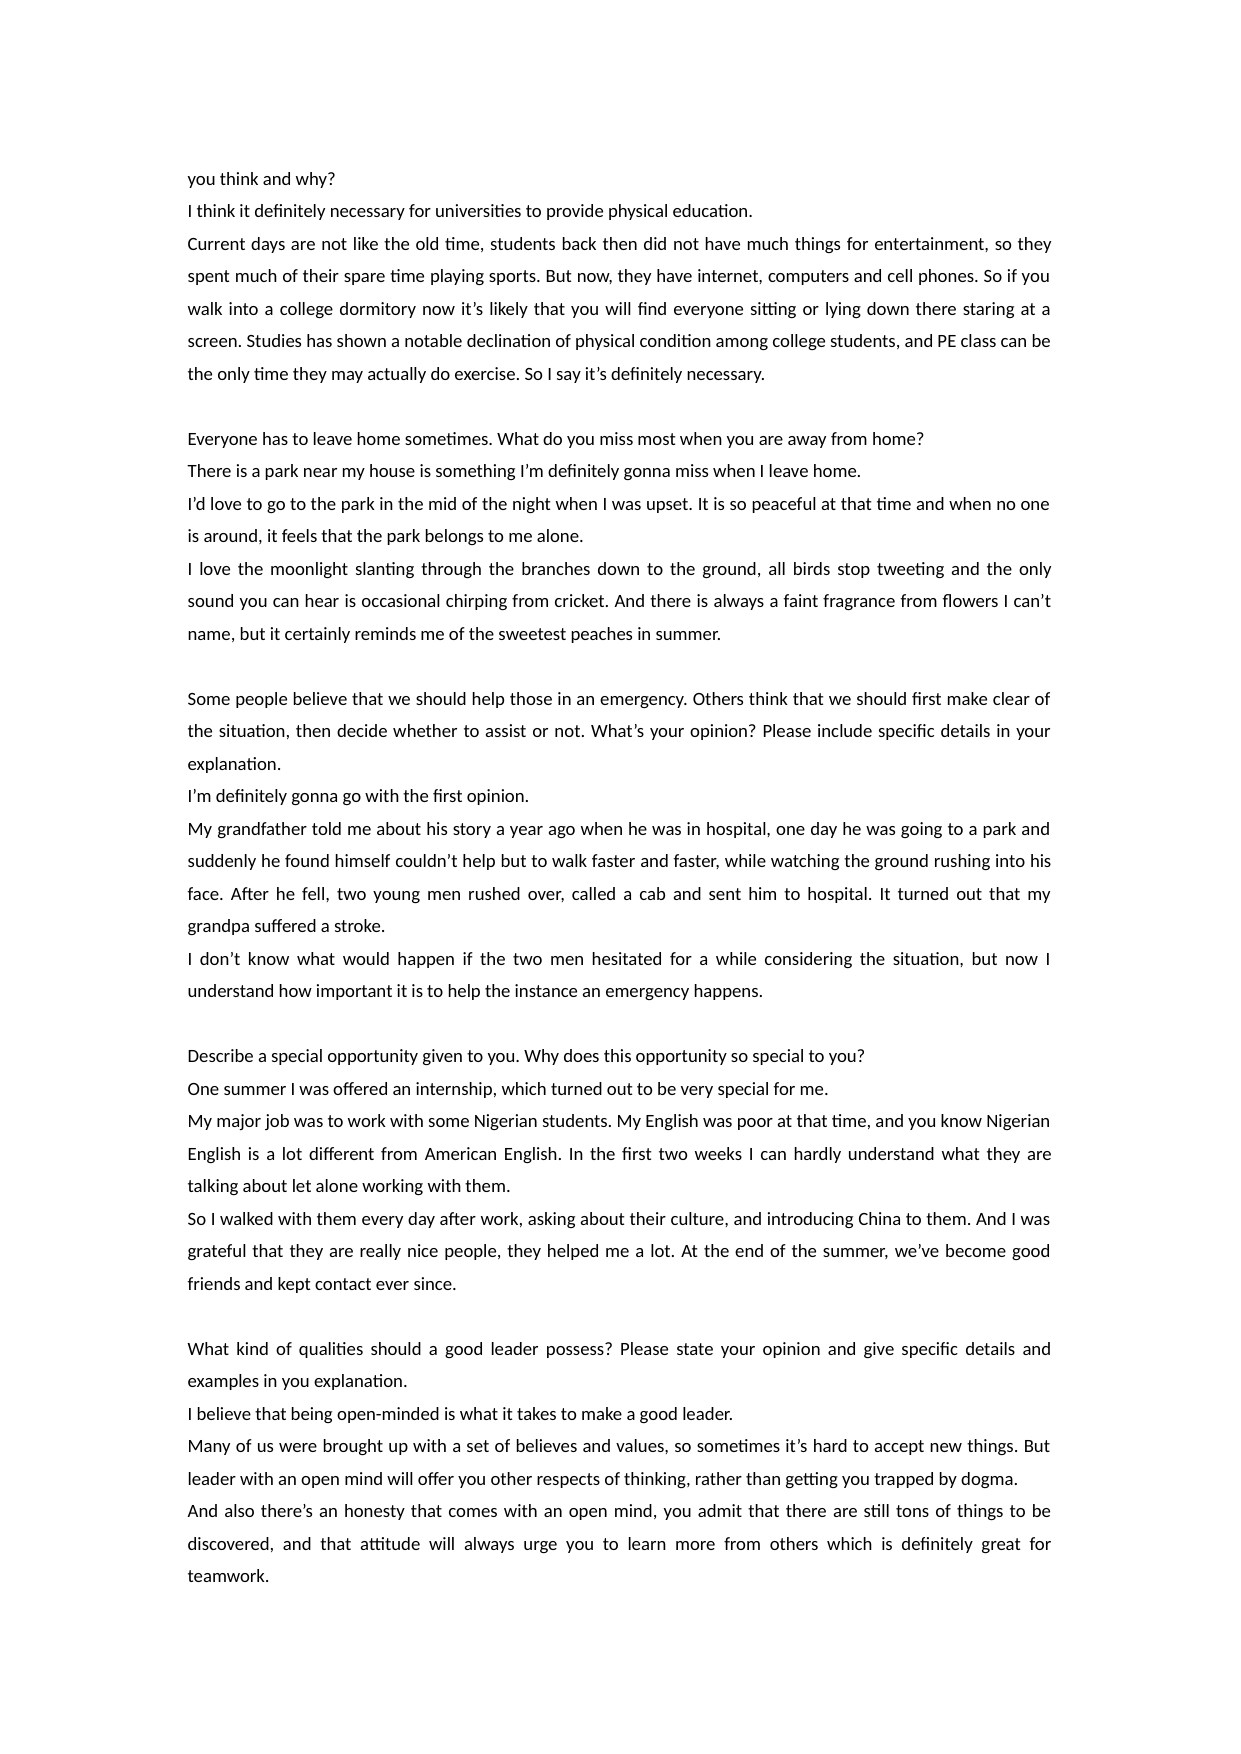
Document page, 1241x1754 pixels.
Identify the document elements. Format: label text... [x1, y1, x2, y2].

text Current days are not like the old time, students back then did not have much things for entertainment, so they spent much of their spare time playing sports. But now, they have internet, computers and cell phones. So if you walk into a college dormitory now it’s likely that you will find everyone sitting or lying down there staring at a screen. Studies has shown a notable declination of physical condition among college students, and PE class can be the only time they may actually do exercise. So I say it’s definitely necessary. [187, 227, 1053, 389]
text And also there’s an honesty that comes with an open mind, you admit that there are still tons of things to be discovered, and that attitude will always urge you to learn more from others which is definitely great for teamwork. [187, 1494, 1053, 1592]
text Describe a special opportunity given to you. Why does this opportunity so special to you? [187, 1039, 1053, 1072]
text I’d love to go to the park in the mid of the night when I was upset. It is so peaceful at that time and when no one is around, it feels that the park belongs to me alone. [187, 487, 1053, 552]
text Many of us were brought up with a set of believes and values, so sometimes it’s hard to accept new things. But leader with an open mind will offer you other respects of thinking, rather than getting you trapped by dogma. [187, 1429, 1053, 1494]
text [187, 162, 1053, 194]
text Everyone has to leave home sometimes. What do you miss most when you are away from home? [187, 422, 1053, 454]
text So I walked with them every day after work, asking about their culture, and introducing China to them. And I was grateful that they are really nice people, they helped me a lot. At the end of the summer, we’ve become good friends and kept contact ever since. [187, 1202, 1053, 1299]
text I think it definitely necessary for universities to provide physical education. [187, 194, 1053, 227]
text What kind of qualities should a good leader possess? Please state your opinion and give specific details and examples in you explanation. [187, 1332, 1053, 1397]
text My major job was to work with some Nigerian students. My English was poor at that time, and you know Nigerian English is a lot different from American English. In the first two weeks I can hardly understand what they are talking about let alone working with them. [187, 1104, 1053, 1202]
text There is a park near my house is something I’m definitely gonna miss when I leave home. [187, 454, 1053, 487]
text Some people believe that we should help those in an emergency. Others think that we should first make clear of the situation, then decide whether to assist or not. What’s your opinion? Please include specific details in your explanation. [187, 682, 1053, 779]
text My grandfather told me about his story a year ago when he was in hospital, one day he was going to a park and suddenly he found himself couldn’t help but to walk faster and faster, while watching the ground rushing into his face. After he fell, two young men rushed over, called a cab and sent him to hospital. It turned out that my grandpa suffered a stroke. [187, 812, 1053, 942]
text One summer I was offered an internship, which turned out to be very special for me. [187, 1072, 1053, 1104]
text I don’t know what would happen if the two men hesitated for a while considering the situation, but now I understand how important it is to help the instance an emergency happens. [187, 942, 1053, 1007]
text I believe that being open-minded is what it takes to make a good leader. [187, 1397, 1053, 1429]
text I’m definitely gonna go with the first opinion. [187, 779, 1053, 812]
text I love the moonlight slanting through the branches down to the ground, all birds stop tweeting and the only sound you can hear is occasional chirping from cricket. And there is always a faint fragrance from flowers I can’t name, but it certainly reminds me of the sweetest peaches in summer. [187, 552, 1053, 649]
